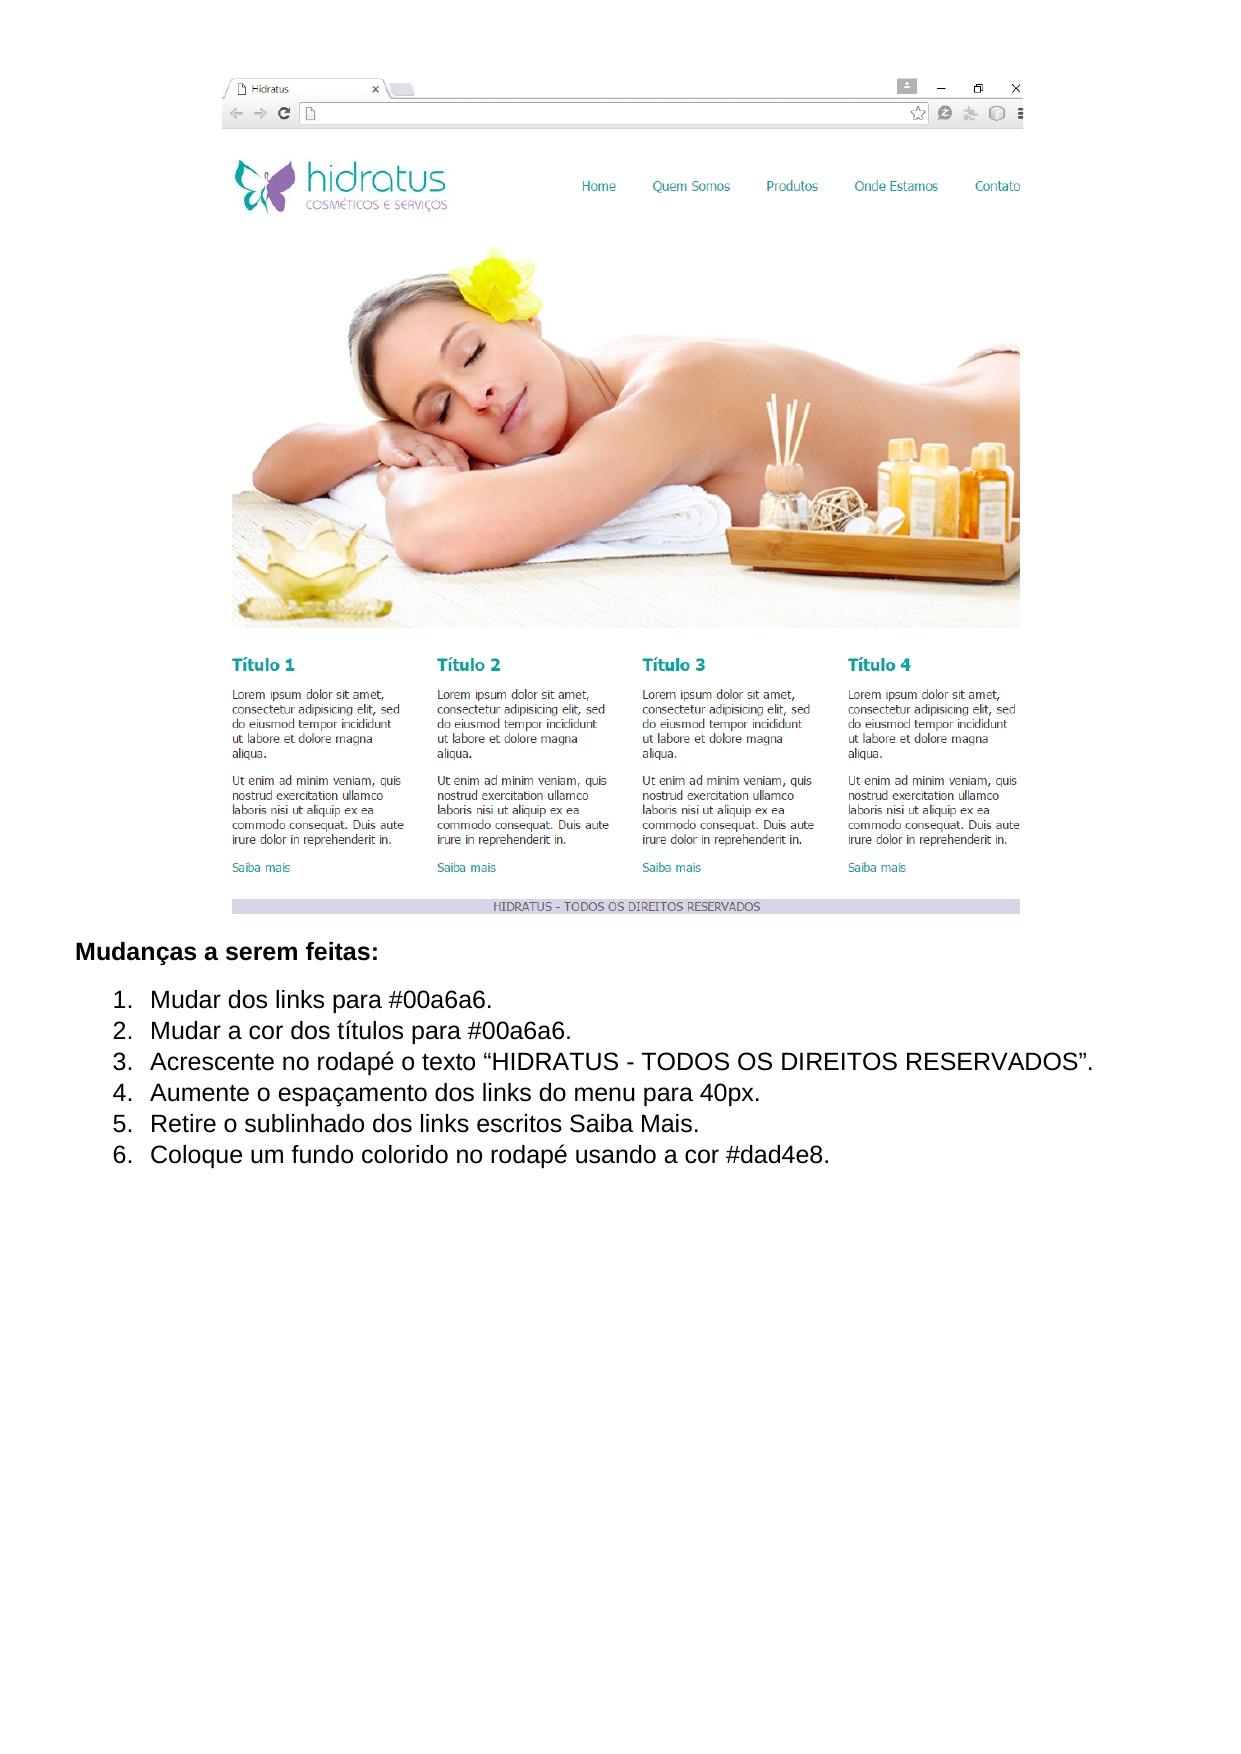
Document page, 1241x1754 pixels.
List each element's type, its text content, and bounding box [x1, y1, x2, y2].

picture [217, 75, 1024, 919]
list Acrescente no rodapé o texto “HIDRATUS - TODOS OS DIREITOS RESERVADOS”. [112, 1047, 1165, 1076]
list Aumente o espaçamento dos links do menu para 40px. [112, 1078, 1165, 1107]
list Retire o sublinhado dos links escritos Saiba Mais. [112, 1109, 1165, 1138]
list Mudar a cor dos títulos para #00a6a6. [112, 1016, 1165, 1044]
text Mudanças a serem feitas: [75, 937, 1165, 966]
list Mudar dos links para #00a6a6. [112, 985, 1165, 1013]
list Coloque um fundo colorido no rodapé usando a cor #dad4e8. [112, 1140, 1165, 1169]
